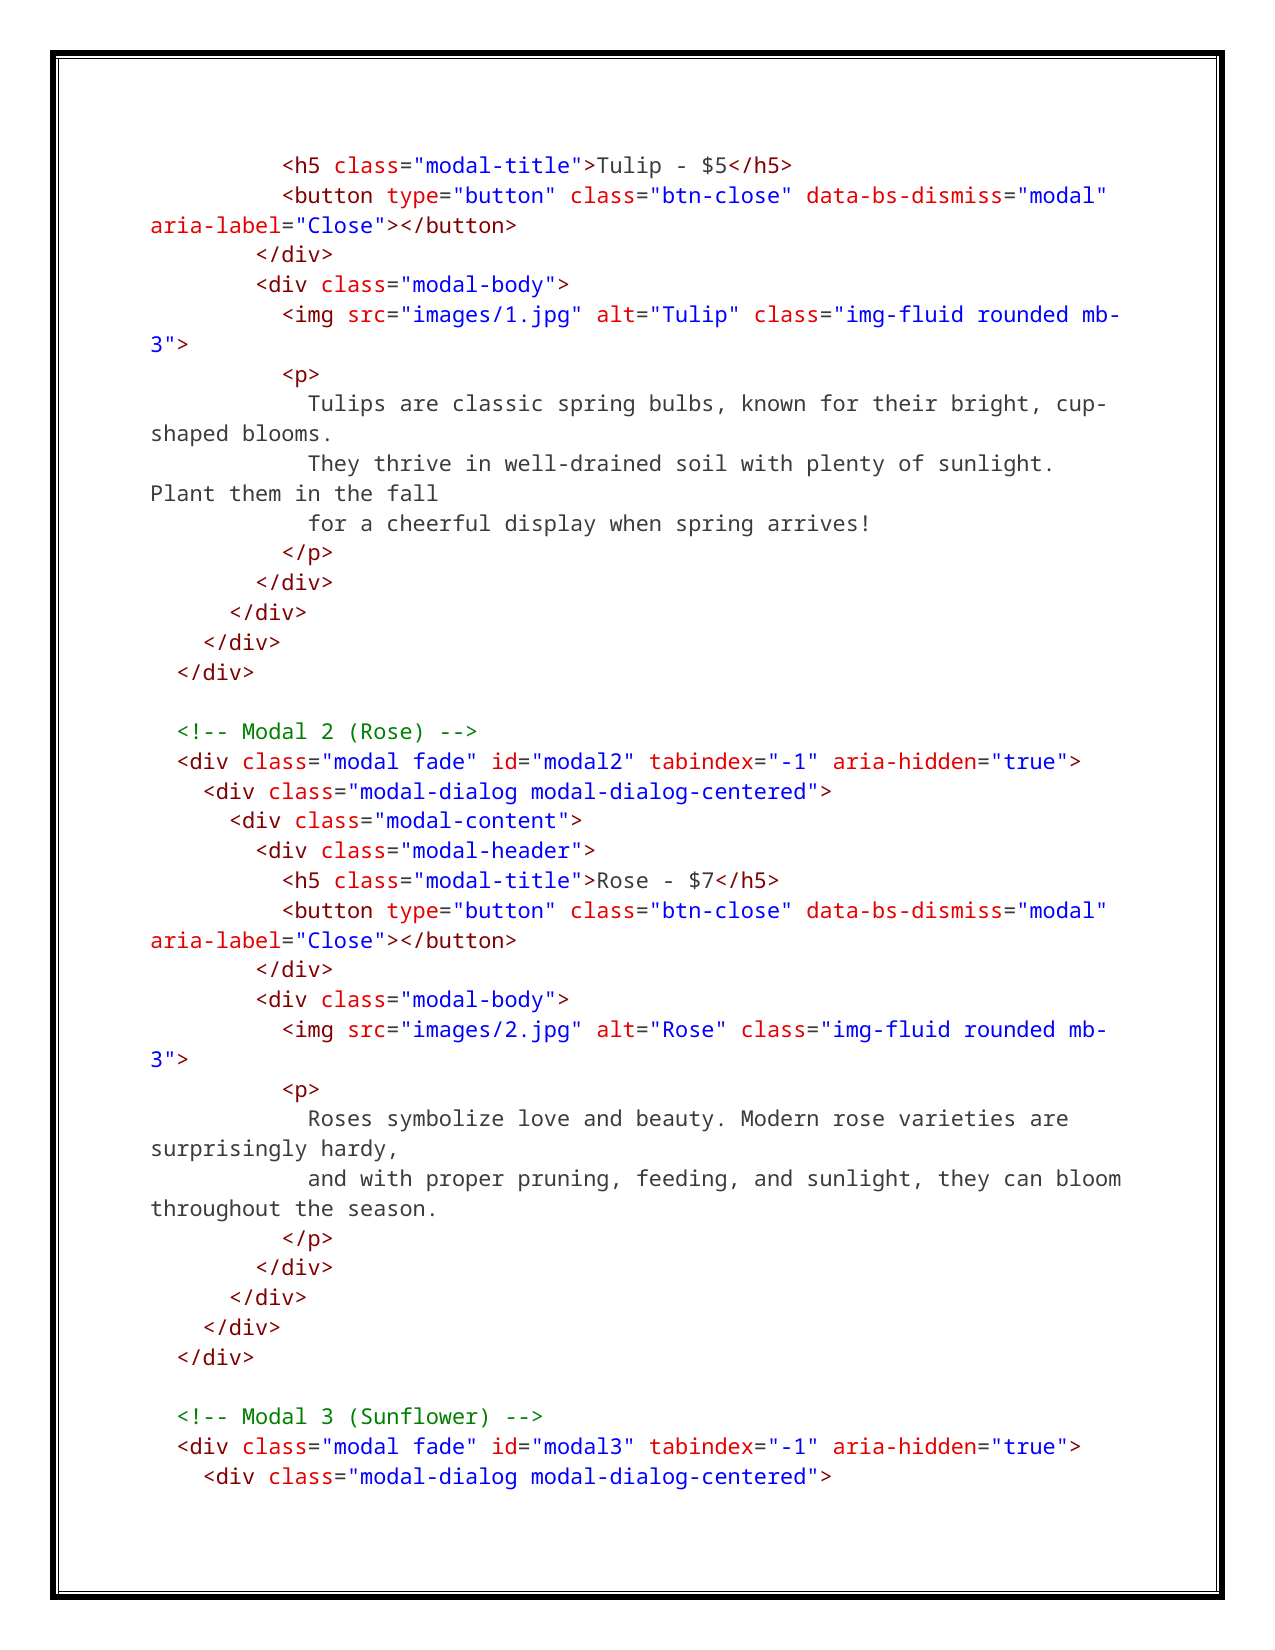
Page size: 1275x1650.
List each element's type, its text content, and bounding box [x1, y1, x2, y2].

text for a cheerful display when spring arrives! [150, 507, 1125, 537]
text </p> [150, 1222, 1125, 1252]
text </div> [150, 627, 1125, 656]
text </div> [150, 239, 1125, 269]
text <div class="modal-body"> [150, 269, 1125, 299]
text and with proper pruning, feeding, and sunlight, they can bloom throughout the season. [150, 1163, 1125, 1222]
text </div> [150, 1342, 1125, 1371]
text <img src="images/2.jpg" alt="Rose" class="img-fluid rounded mb-3"> [150, 1014, 1125, 1073]
text </p> [150, 537, 1125, 567]
text </div> [150, 1252, 1125, 1282]
text <div class="modal-content"> [150, 805, 1125, 835]
text <p> [150, 1073, 1125, 1103]
text <h5 class="modal-title">Rose - $7</h5> [150, 865, 1125, 895]
text <p> [150, 358, 1125, 388]
text Roses symbolize love and beauty. Modern rose varieties are surprisingly hardy, [150, 1103, 1125, 1163]
text <img src="images/1.jpg" alt="Tulip" class="img-fluid rounded mb-3"> [150, 299, 1125, 358]
text Tulips are classic spring bulbs, known for their bright, cup-shaped blooms. [150, 388, 1125, 448]
text They thrive in well-drained soil with plenty of sunlight. Plant them in the fall [150, 448, 1125, 507]
text <div class="modal-body"> [150, 984, 1125, 1014]
text </div> [150, 954, 1125, 984]
text <button type="button" class="btn-close" data-bs-dismiss="modal" aria-label="Close"></button> [150, 895, 1125, 954]
text <div class="modal-dialog modal-dialog-centered"> [150, 776, 1125, 805]
text </div> [150, 1282, 1125, 1312]
text <!-- Modal 2 (Rose) --> [150, 716, 1125, 746]
text <div class="modal fade" id="modal2" tabindex="-1" aria-hidden="true"> [150, 746, 1125, 776]
text </div> [150, 656, 1125, 686]
text <!-- Modal 3 (Sunflower) --> [150, 1401, 1125, 1431]
text <h5 class="modal-title">Tulip - $5</h5> [150, 150, 1125, 180]
text </div> [150, 1312, 1125, 1342]
text <button type="button" class="btn-close" data-bs-dismiss="modal" aria-label="Close"></button> [150, 180, 1125, 239]
text <div class="modal-header"> [150, 835, 1125, 865]
text </div> [150, 597, 1125, 627]
text </div> [150, 567, 1125, 597]
text <div class="modal fade" id="modal3" tabindex="-1" aria-hidden="true"> [150, 1431, 1125, 1461]
text <div class="modal-dialog modal-dialog-centered"> [150, 1461, 1125, 1491]
